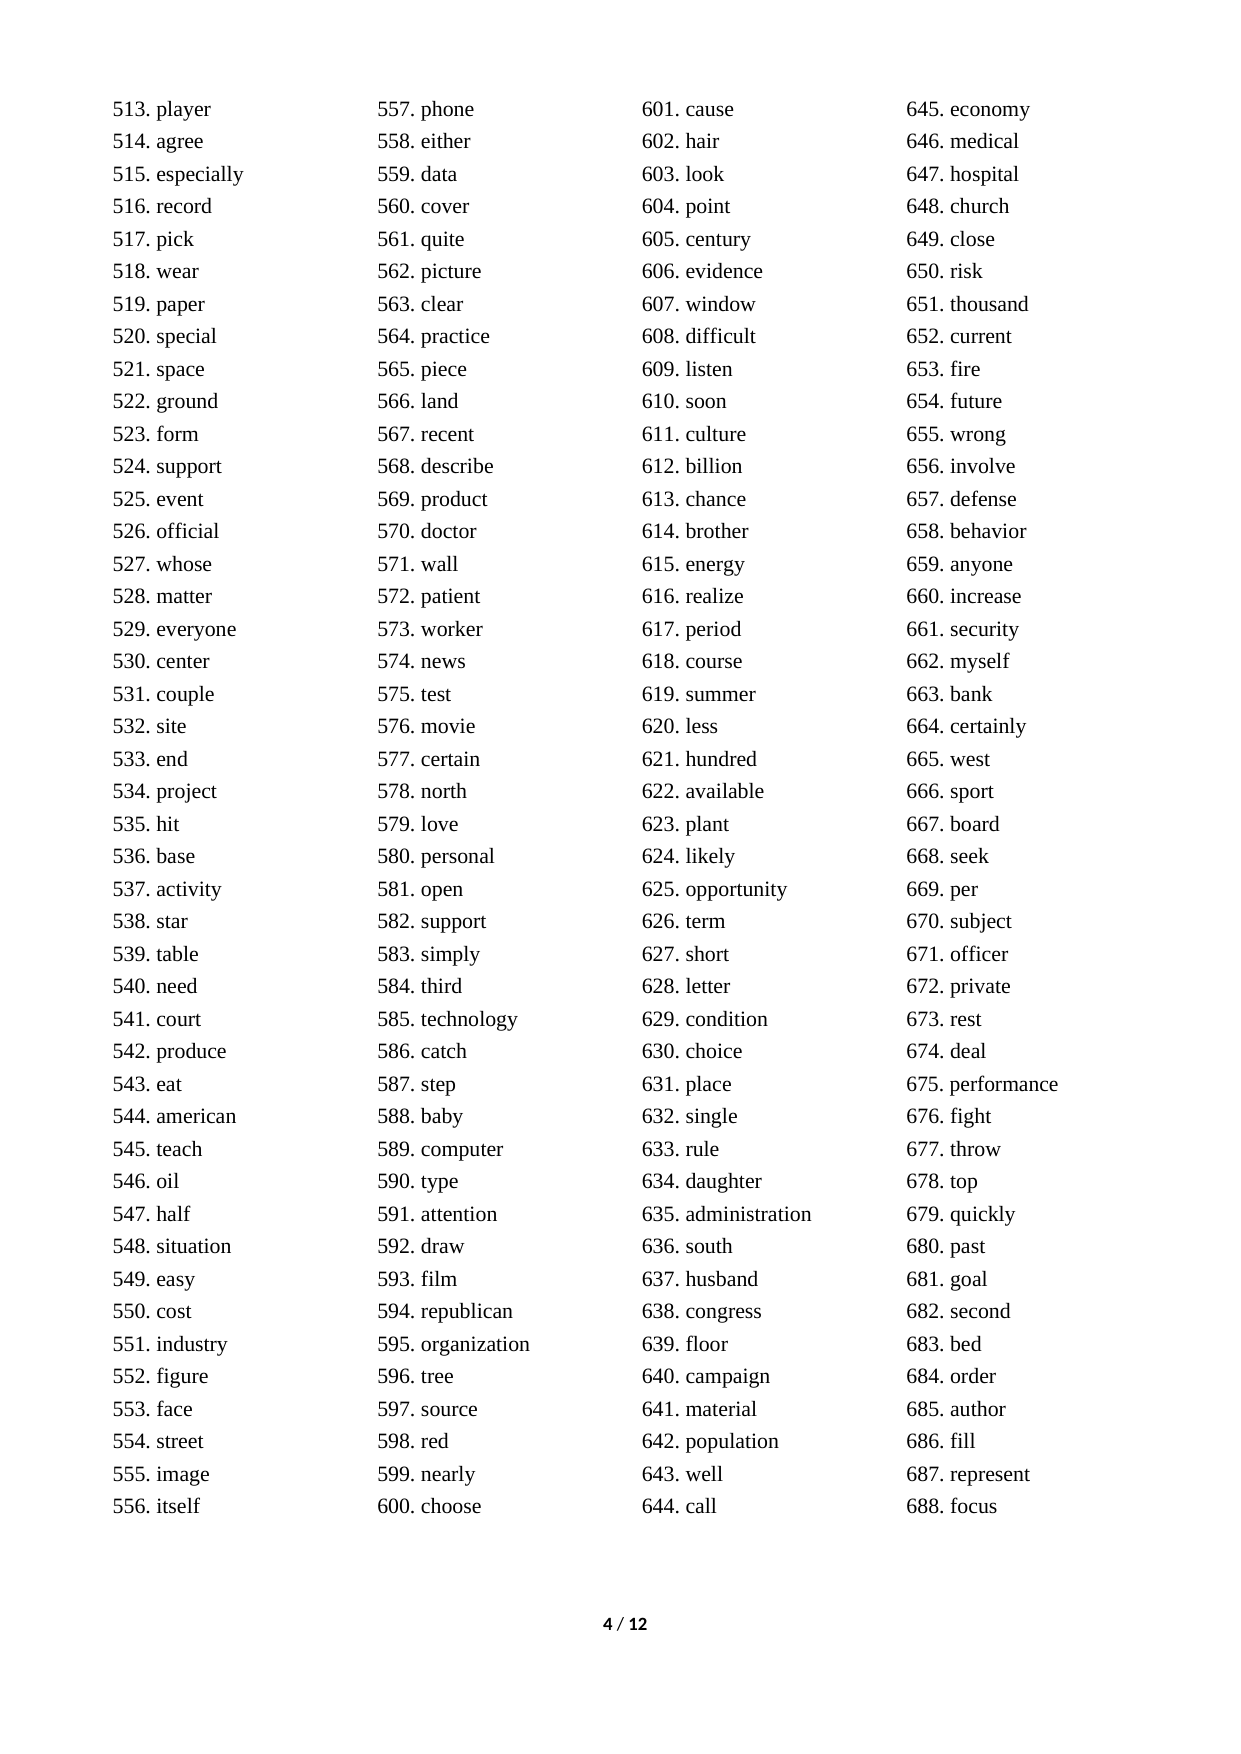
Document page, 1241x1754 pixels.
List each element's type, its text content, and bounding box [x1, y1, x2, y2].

table_cell 677. throw [860, 1128, 1062, 1161]
table_cell 663. bank [860, 673, 1062, 706]
table_cell 602. hair [585, 121, 860, 153]
table_cell 626. term [585, 901, 860, 933]
table_cell 545. teach [113, 1128, 310, 1161]
table_cell 660. increase [860, 576, 1062, 608]
table_cell 607. window [585, 283, 860, 316]
table_cell 658. behavior [860, 511, 1062, 543]
table_cell 596. tree [310, 1356, 585, 1388]
table_cell 544. american [113, 1096, 310, 1128]
table_cell 641. material [585, 1389, 860, 1421]
table_cell 652. current [860, 316, 1062, 348]
table_cell 629. condition [585, 998, 860, 1031]
table_cell 638. congress [585, 1291, 860, 1323]
table_cell 665. west [860, 738, 1062, 771]
table_cell 577. certain [310, 738, 585, 771]
table_cell 555. image [113, 1454, 310, 1486]
table_cell 532. site [113, 706, 310, 738]
table_cell 674. deal [860, 1031, 1062, 1063]
table_cell 606. evidence [585, 251, 860, 283]
table_cell 670. subject [860, 901, 1062, 933]
table_cell 612. billion [585, 446, 860, 478]
table_cell 574. news [310, 641, 585, 673]
table_cell 643. well [585, 1454, 860, 1486]
table_cell 620. less [585, 706, 860, 738]
table_cell 669. per [860, 868, 1062, 901]
table_cell 586. catch [310, 1031, 585, 1063]
table_cell 567. recent [310, 413, 585, 446]
table_cell 614. brother [585, 511, 860, 543]
table_cell 570. doctor [310, 511, 585, 543]
table_cell 647. hospital [860, 153, 1062, 186]
table_cell 543. eat [113, 1063, 310, 1096]
table_cell 686. fill [860, 1421, 1062, 1453]
table_cell 572. patient [310, 576, 585, 608]
table_cell 600. choose [310, 1486, 585, 1518]
table_cell 630. choice [585, 1031, 860, 1063]
table_cell 541. court [113, 998, 310, 1031]
table_cell 559. data [310, 153, 585, 186]
table_cell 565. piece [310, 348, 585, 381]
table_cell 672. private [860, 966, 1062, 998]
table_cell 634. daughter [585, 1161, 860, 1193]
table_cell 527. whose [113, 543, 310, 576]
table_cell 539. table [113, 933, 310, 966]
table_cell 644. call [585, 1486, 860, 1518]
table_cell 554. street [113, 1421, 310, 1453]
table_cell 589. computer [310, 1128, 585, 1161]
table_cell 585. technology [310, 998, 585, 1031]
table_cell 590. type [310, 1161, 585, 1193]
table_cell 656. involve [860, 446, 1062, 478]
table_cell 627. short [585, 933, 860, 966]
table_cell 517. pick [113, 218, 310, 251]
table_cell 529. everyone [113, 608, 310, 641]
table_cell 637. husband [585, 1259, 860, 1291]
table_cell 571. wall [310, 543, 585, 576]
table_cell 552. figure [113, 1356, 310, 1388]
table_cell 594. republican [310, 1291, 585, 1323]
table_cell 521. space [113, 348, 310, 381]
table_cell 581. open [310, 868, 585, 901]
table_cell 676. fight [860, 1096, 1062, 1128]
table_cell 519. paper [113, 283, 310, 316]
table_cell 542. produce [113, 1031, 310, 1063]
table_cell 661. security [860, 608, 1062, 641]
table_cell 578. north [310, 771, 585, 803]
table_cell 524. support [113, 446, 310, 478]
table_cell 662. myself [860, 641, 1062, 673]
table_cell 516. record [113, 186, 310, 218]
table_cell 666. sport [860, 771, 1062, 803]
table_cell 653. fire [860, 348, 1062, 381]
table_cell 535. hit [113, 803, 310, 836]
table_cell 561. quite [310, 218, 585, 251]
table_cell 560. cover [310, 186, 585, 218]
table_cell 680. past [860, 1226, 1062, 1258]
table_cell 546. oil [113, 1161, 310, 1193]
table_cell 640. campaign [585, 1356, 860, 1388]
table_cell 613. chance [585, 478, 860, 511]
table_cell 538. star [113, 901, 310, 933]
table_cell 547. half [113, 1194, 310, 1226]
table_cell 522. ground [113, 381, 310, 413]
table_cell 616. realize [585, 576, 860, 608]
table_cell 579. love [310, 803, 585, 836]
table_cell 659. anyone [860, 543, 1062, 576]
table_cell 623. plant [585, 803, 860, 836]
table_cell 595. organization [310, 1324, 585, 1356]
table_cell 562. picture [310, 251, 585, 283]
table_cell 569. product [310, 478, 585, 511]
table_cell 642. population [585, 1421, 860, 1453]
table_cell 609. listen [585, 348, 860, 381]
table_cell 685. author [860, 1389, 1062, 1421]
table_cell 583. simply [310, 933, 585, 966]
table_cell 558. either [310, 121, 585, 153]
table_cell 520. special [113, 316, 310, 348]
table_cell 549. easy [113, 1259, 310, 1291]
table_cell 587. step [310, 1063, 585, 1096]
table_cell 688. focus [860, 1486, 1062, 1518]
table_cell 615. energy [585, 543, 860, 576]
table_cell 632. single [585, 1096, 860, 1128]
table_cell 568. describe [310, 446, 585, 478]
table_cell 580. personal [310, 836, 585, 868]
table_cell 650. risk [860, 251, 1062, 283]
table_cell 515. especially [113, 153, 310, 186]
table_cell 625. opportunity [585, 868, 860, 901]
table_cell 536. base [113, 836, 310, 868]
table_cell 628. letter [585, 966, 860, 998]
table_cell 631. place [585, 1063, 860, 1096]
table_cell 683. bed [860, 1324, 1062, 1356]
table_header 601. cause [585, 96, 860, 121]
table_cell 540. need [113, 966, 310, 998]
table_header 557. phone [310, 96, 585, 121]
table_cell 518. wear [113, 251, 310, 283]
table_cell 621. hundred [585, 738, 860, 771]
table_cell 636. south [585, 1226, 860, 1258]
table_cell 514. agree [113, 121, 310, 153]
table_cell 611. culture [585, 413, 860, 446]
table_cell 635. administration [585, 1194, 860, 1226]
table_cell 573. worker [310, 608, 585, 641]
table_cell 622. available [585, 771, 860, 803]
table_cell 534. project [113, 771, 310, 803]
table_cell 687. represent [860, 1454, 1062, 1486]
table_cell 682. second [860, 1291, 1062, 1323]
table_cell 648. church [860, 186, 1062, 218]
table_cell 582. support [310, 901, 585, 933]
table_cell 526. official [113, 511, 310, 543]
table_cell 608. difficult [585, 316, 860, 348]
table_cell 673. rest [860, 998, 1062, 1031]
table_cell 523. form [113, 413, 310, 446]
table_cell 553. face [113, 1389, 310, 1421]
table_cell 584. third [310, 966, 585, 998]
table_cell 530. center [113, 641, 310, 673]
table_cell 684. order [860, 1356, 1062, 1388]
table_cell 678. top [860, 1161, 1062, 1193]
table_cell 537. activity [113, 868, 310, 901]
table_cell 657. defense [860, 478, 1062, 511]
table_cell 575. test [310, 673, 585, 706]
table_cell 588. baby [310, 1096, 585, 1128]
table_cell 610. soon [585, 381, 860, 413]
table_cell 605. century [585, 218, 860, 251]
table_cell 599. nearly [310, 1454, 585, 1486]
table_cell 655. wrong [860, 413, 1062, 446]
table_cell 548. situation [113, 1226, 310, 1258]
table_cell 668. seek [860, 836, 1062, 868]
table_cell 591. attention [310, 1194, 585, 1226]
table_cell 564. practice [310, 316, 585, 348]
table_cell 679. quickly [860, 1194, 1062, 1226]
table_cell 566. land [310, 381, 585, 413]
table_cell 556. itself [113, 1486, 310, 1518]
table_cell 525. event [113, 478, 310, 511]
table_cell 592. draw [310, 1226, 585, 1258]
table_cell 681. goal [860, 1259, 1062, 1291]
table_cell 593. film [310, 1259, 585, 1291]
table_cell 646. medical [860, 121, 1062, 153]
table_header 645. economy [860, 96, 1062, 121]
table_cell 597. source [310, 1389, 585, 1421]
table_cell 633. rule [585, 1128, 860, 1161]
table_cell 603. look [585, 153, 860, 186]
table_cell 671. officer [860, 933, 1062, 966]
table_cell 604. point [585, 186, 860, 218]
table_cell 654. future [860, 381, 1062, 413]
table_cell 667. board [860, 803, 1062, 836]
table_cell 649. close [860, 218, 1062, 251]
table_cell 639. floor [585, 1324, 860, 1356]
table_cell 550. cost [113, 1291, 310, 1323]
table_cell 675. performance [860, 1063, 1062, 1096]
table_cell 563. clear [310, 283, 585, 316]
table_header 513. player [113, 96, 310, 121]
table_cell 618. course [585, 641, 860, 673]
table_cell 624. likely [585, 836, 860, 868]
table_cell 598. red [310, 1421, 585, 1453]
table_cell 651. thousand [860, 283, 1062, 316]
text 4 / 12 [112, 1612, 1137, 1634]
table_cell 576. movie [310, 706, 585, 738]
table_cell 619. summer [585, 673, 860, 706]
table_cell 664. certainly [860, 706, 1062, 738]
table_cell 551. industry [113, 1324, 310, 1356]
table_cell 528. matter [113, 576, 310, 608]
table_cell 617. period [585, 608, 860, 641]
table_cell 533. end [113, 738, 310, 771]
table_cell 531. couple [113, 673, 310, 706]
